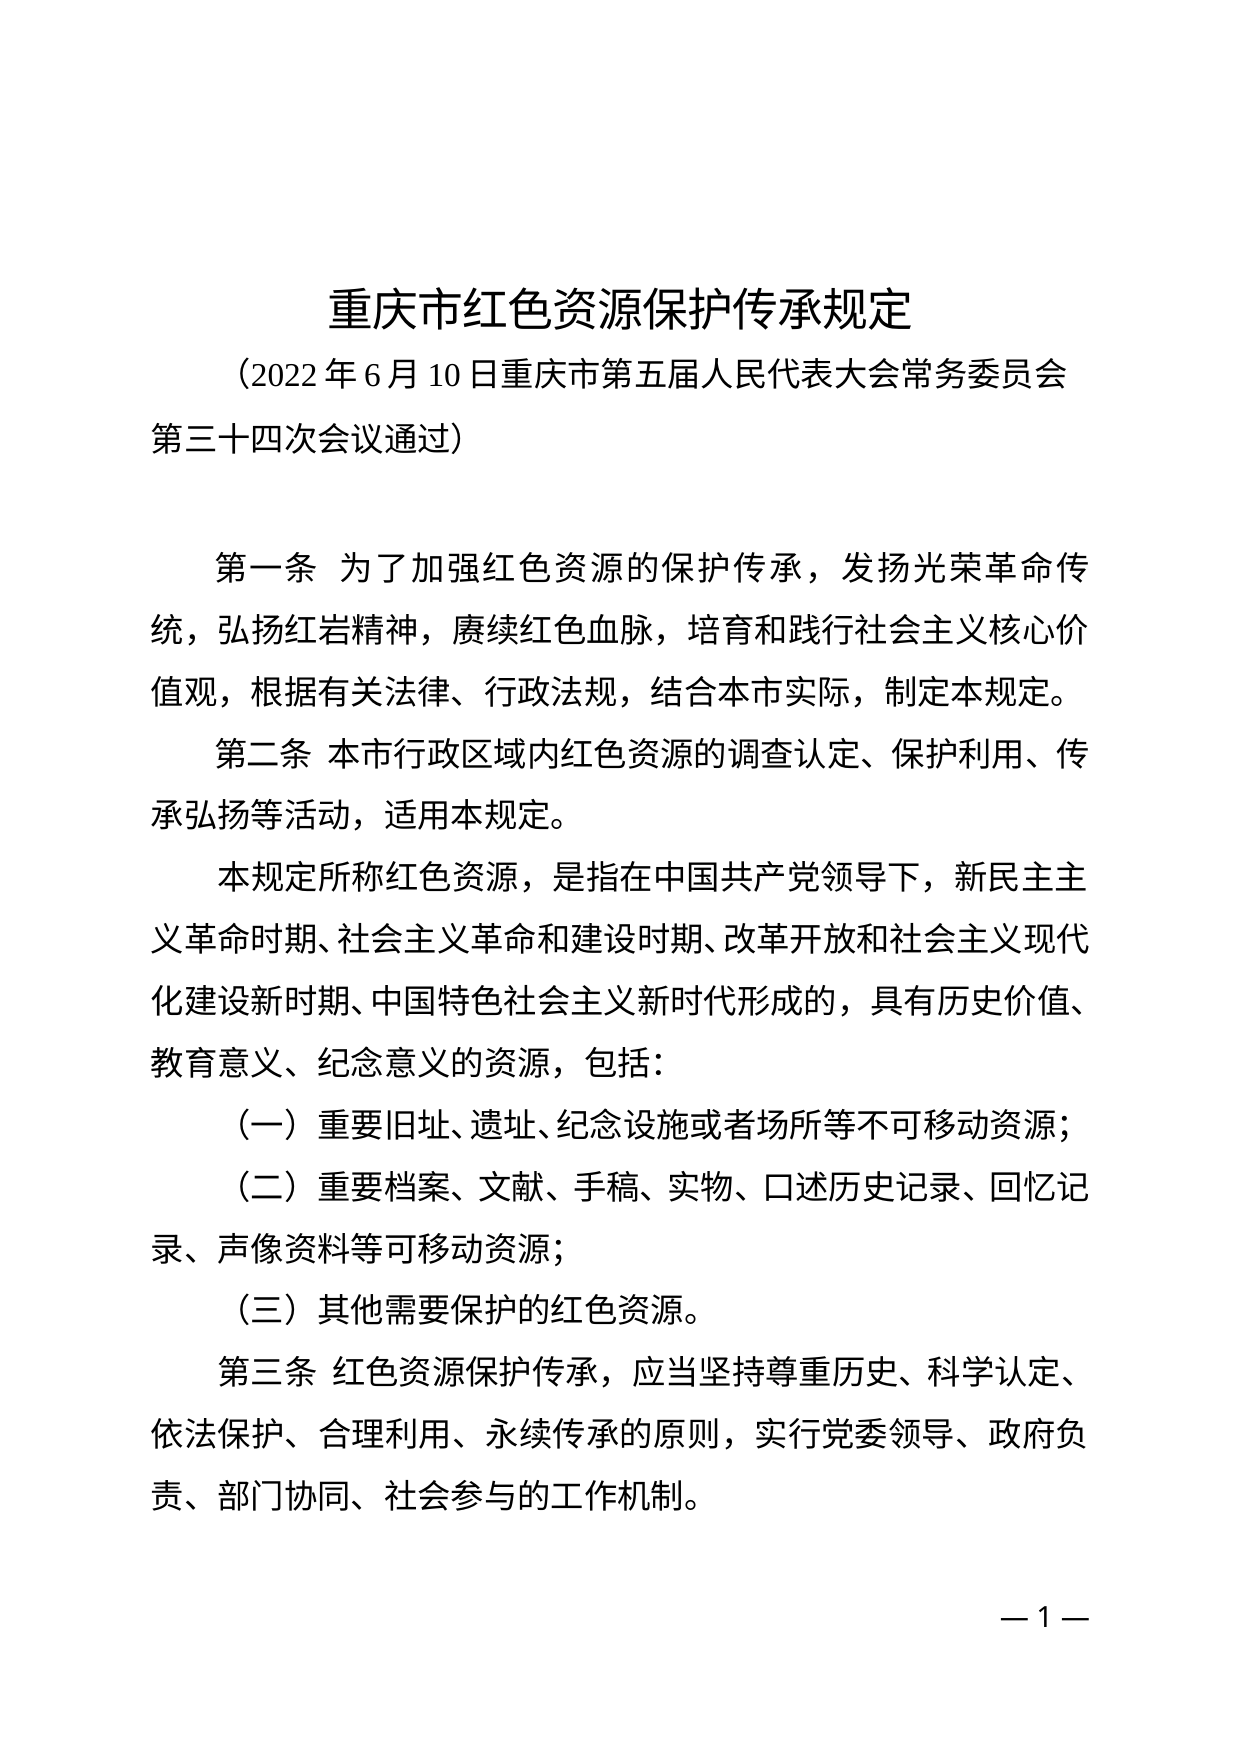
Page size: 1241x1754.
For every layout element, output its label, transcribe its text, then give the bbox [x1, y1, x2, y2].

text （2022年6月10日重庆市第五届人民代表大会常务委员会 [151, 339, 1089, 404]
text 第三十四次会议通过） [151, 404, 1089, 469]
text 重庆市红色资源保护传承规定 [151, 277, 1089, 339]
text 第二条 本市行政区域内红色资源的调查认定、保护利用、传承弘扬等活动，适用本规定。 [151, 717, 1089, 840]
text 第三条 红色资源保护传承，应当坚持尊重历史、科学认定、依法保护、合理利用、永续传承的原则，实行党委领导、政府负责、部门协同、社会参与的工作机制。 [151, 1335, 1089, 1521]
text （一）重要旧址、遗址、纪念设施或者场所等不可移动资源； [151, 1088, 1089, 1150]
text 第一条 为了加强红色资源的保护传承，发扬光荣革命传统，弘扬红岩精神，赓续红色血脉，培育和践行社会主义核心价值观，根据有关法律、行政法规，结合本市实际，制定本规定。 [151, 531, 1089, 717]
text （二）重要档案、文献、手稿、实物、口述历史记录、回忆记录、声像资料等可移动资源； [151, 1150, 1089, 1273]
text 本规定所称红色资源，是指在中国共产党领导下，新民主主义革命时期、社会主义革命和建设时期、改革开放和社会主义现代化建设新时期、中国特色社会主义新时代形成的，具有历史价值、教育意义、纪念意义的资源，包括： [151, 840, 1089, 1088]
text （三）其他需要保护的红色资源。 [151, 1273, 1089, 1335]
